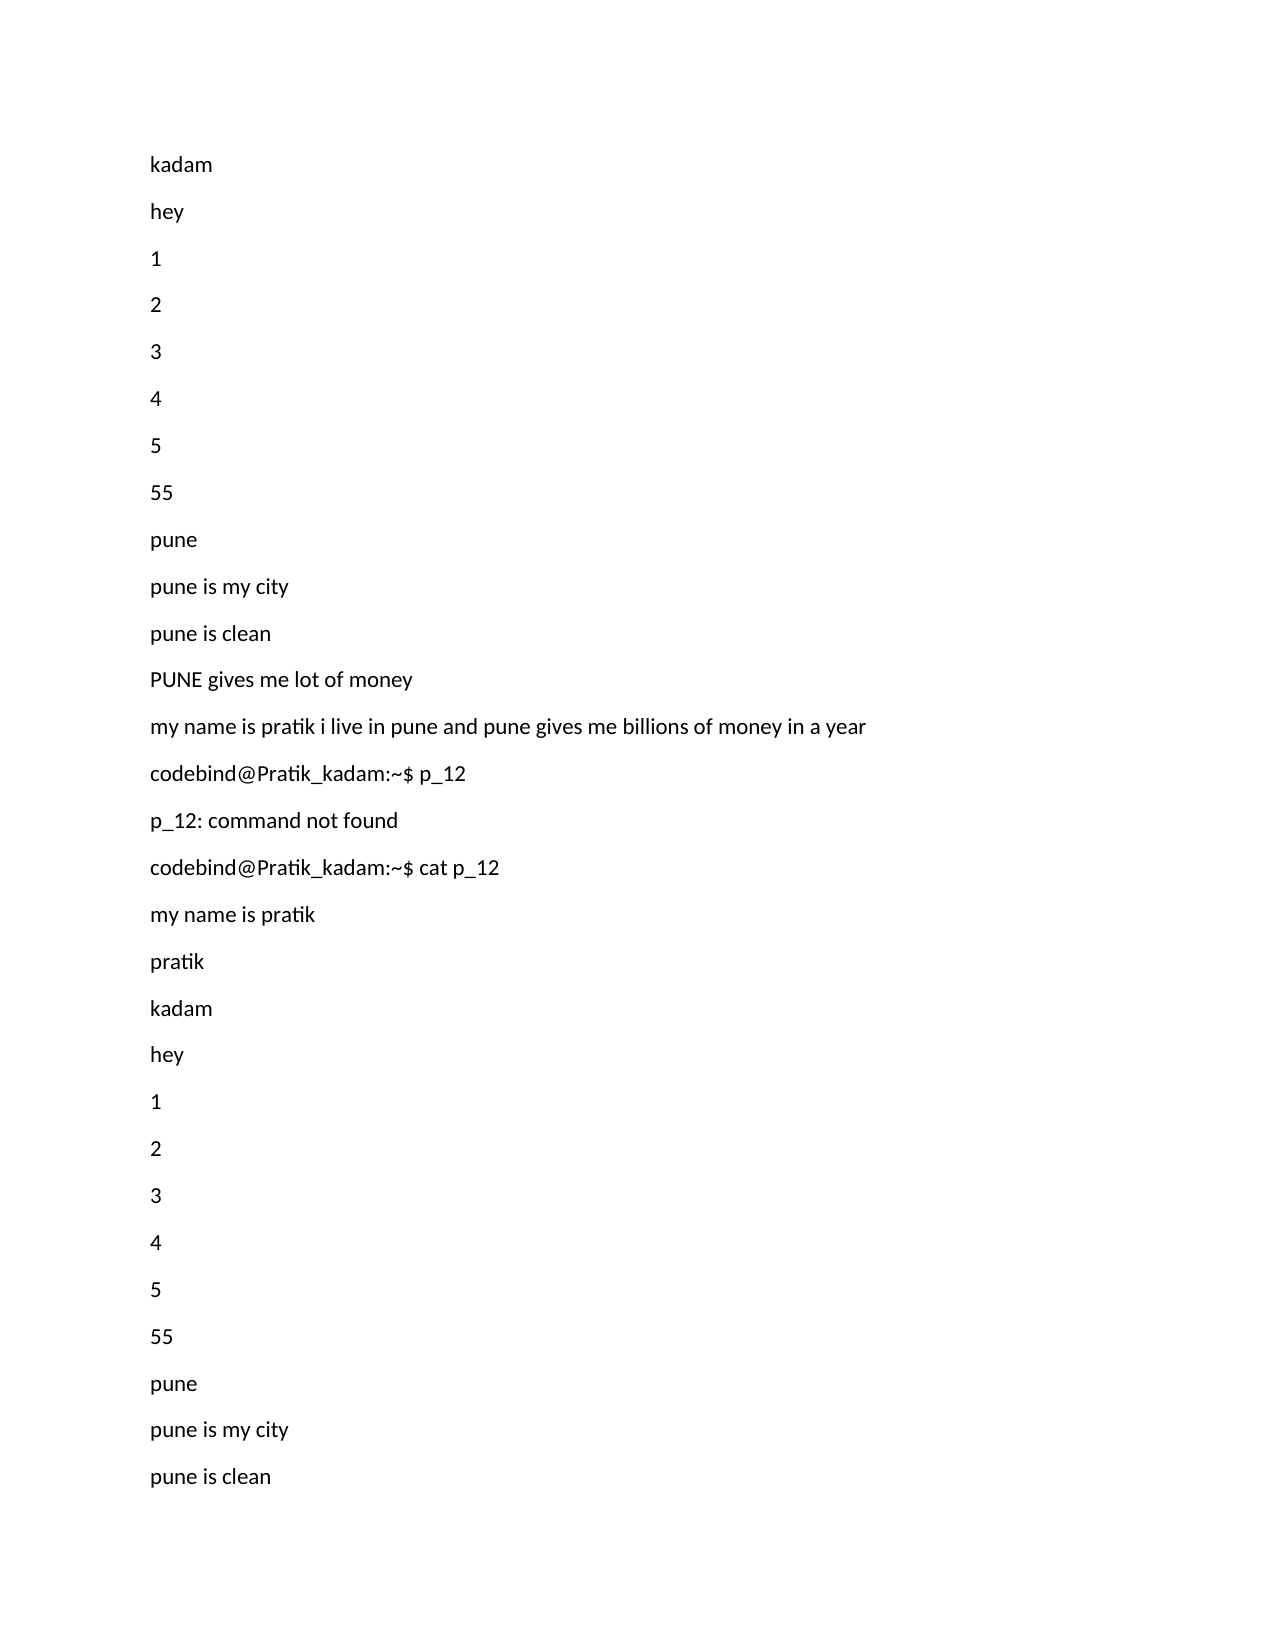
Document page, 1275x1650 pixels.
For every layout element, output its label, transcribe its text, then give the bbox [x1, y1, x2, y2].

text kadam [150, 994, 1125, 1022]
text hey [150, 1041, 1125, 1069]
text my name is pratik [150, 900, 1125, 928]
text 2 [150, 1134, 1125, 1162]
text 55 [150, 1322, 1125, 1350]
text my name is pratik i live in pune and pune gives me billions of money in a year [150, 712, 1125, 741]
text pune is clean [150, 1462, 1125, 1491]
text 5 [150, 1275, 1125, 1303]
text pune is clean [150, 619, 1125, 647]
text 5 [150, 431, 1125, 459]
text codebind@Pratik_kadam:~$ cat p_12 [150, 853, 1125, 881]
text p_12: command not found [150, 806, 1125, 834]
text 4 [150, 1228, 1125, 1256]
text codebind@Pratik_kadam:~$ p_12 [150, 759, 1125, 787]
text 1 [150, 1087, 1125, 1116]
text 4 [150, 384, 1125, 412]
text 3 [150, 1181, 1125, 1209]
text pune is my city [150, 1416, 1125, 1444]
text kadam [150, 150, 1125, 178]
text pune is my city [150, 572, 1125, 600]
text pratik [150, 947, 1125, 975]
text 3 [150, 337, 1125, 366]
text PUNE gives me lot of money [150, 666, 1125, 694]
text pune [150, 525, 1125, 553]
text 1 [150, 244, 1125, 272]
text 2 [150, 291, 1125, 319]
text pune [150, 1369, 1125, 1397]
text hey [150, 197, 1125, 225]
text 55 [150, 478, 1125, 506]
